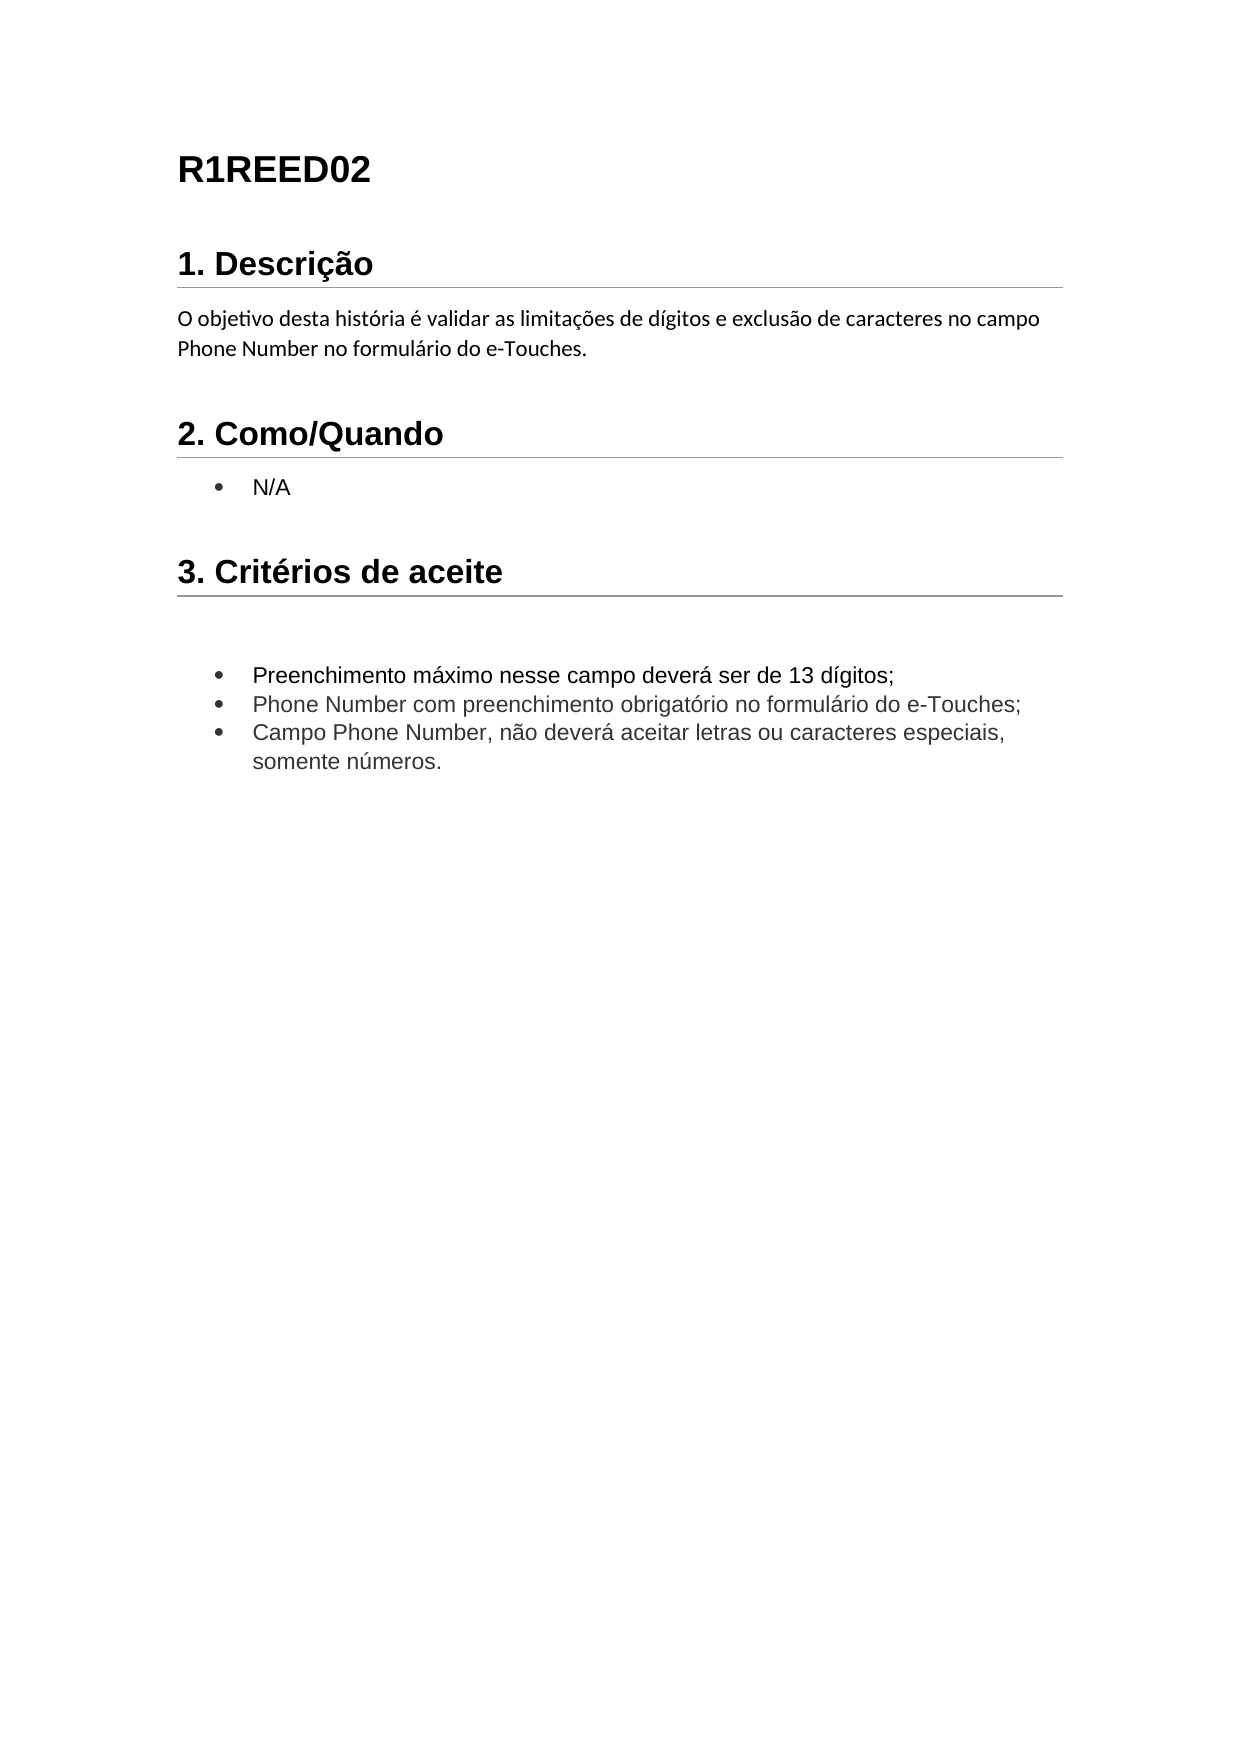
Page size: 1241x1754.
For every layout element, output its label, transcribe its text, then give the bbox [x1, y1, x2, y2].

text R1REED02 [177, 148, 1063, 191]
list Preenchimento máximo nesse campo deverá ser de 13 dígitos; [215, 662, 1063, 689]
list Phone Number com preenchimento obrigatório no formulário do e-Touches; [215, 691, 1063, 717]
list Campo Phone Number, não deverá aceitar letras ou caracteres especiais, somente números. [215, 719, 1063, 774]
text 3. Critérios de aceite [177, 552, 1063, 595]
text O objetivo desta história é validar as limitações de dígitos e exclusão de caracteres no campo Phone Number no formulário do e-Touches. [177, 304, 1063, 362]
list N/A [215, 474, 1063, 500]
text 1. Descrição [177, 244, 1063, 287]
text 2. Como/Quando [177, 414, 1063, 457]
